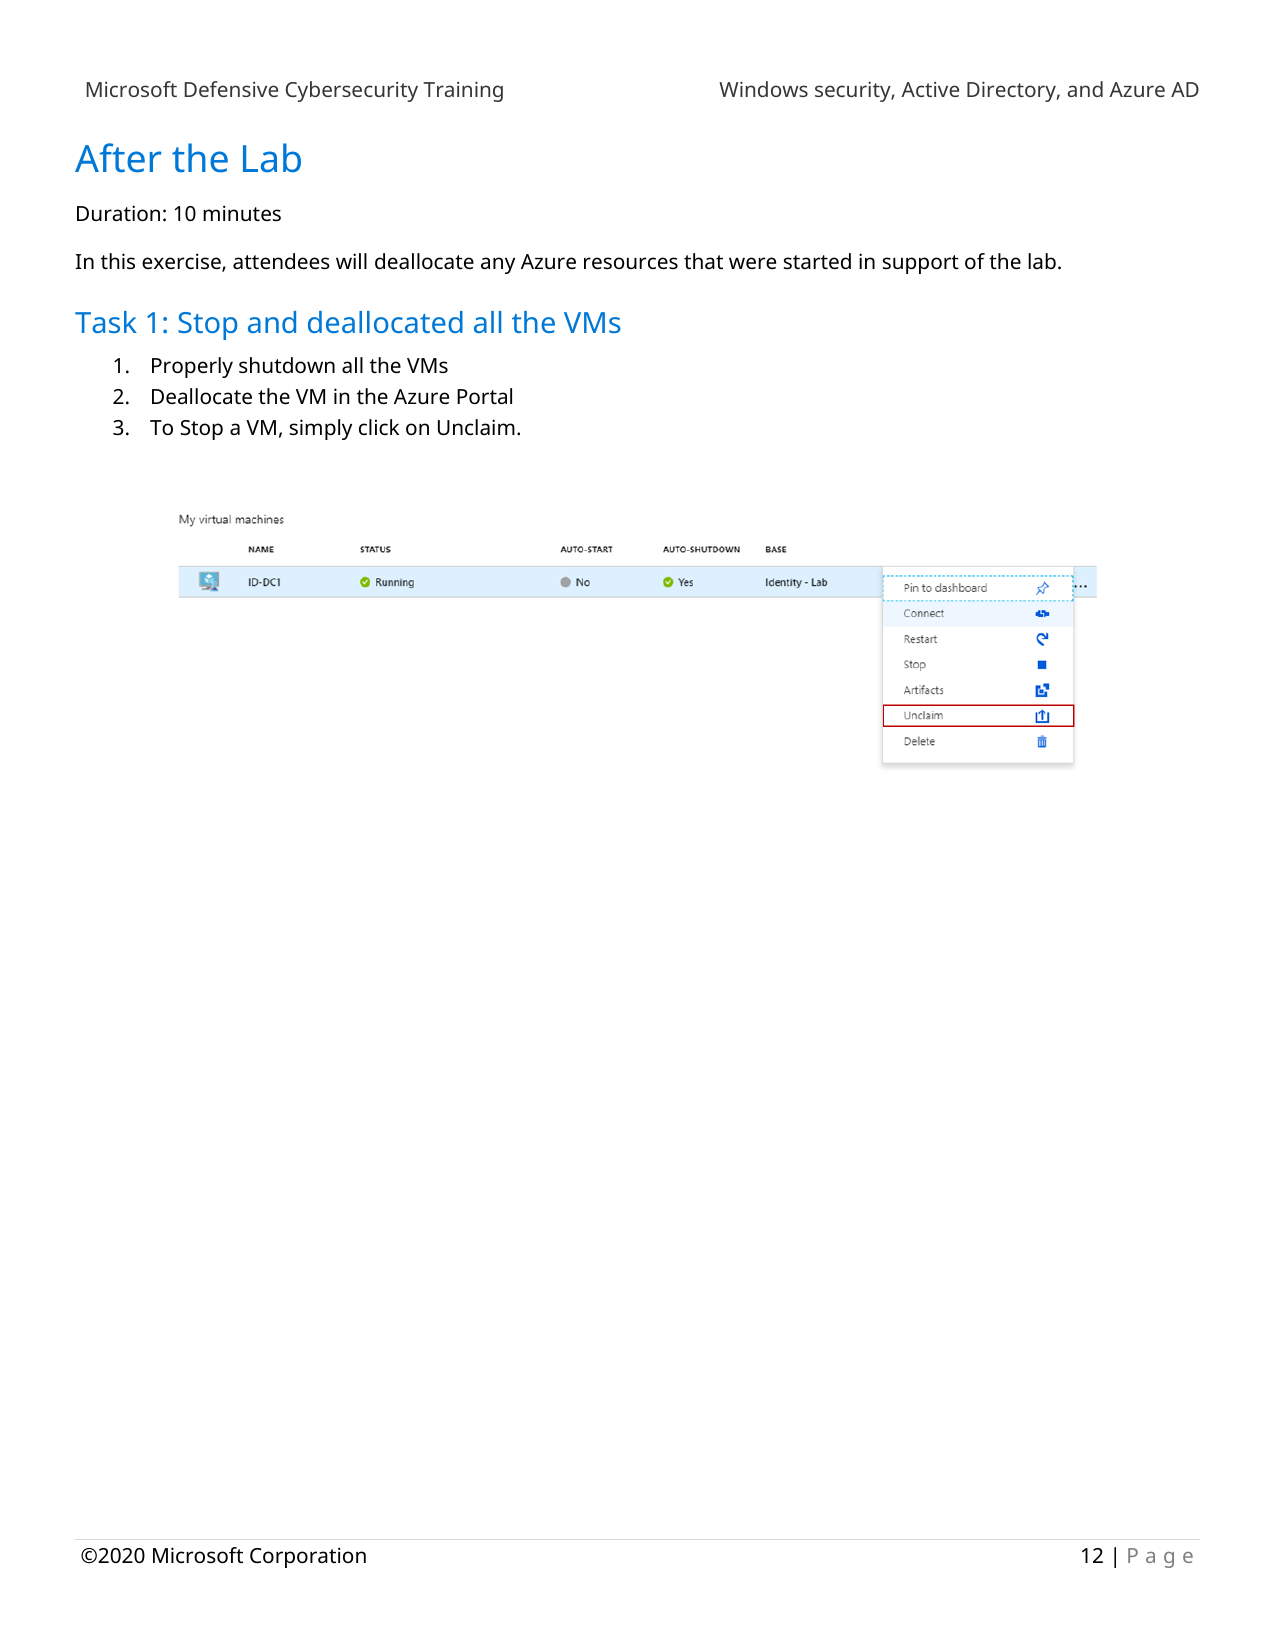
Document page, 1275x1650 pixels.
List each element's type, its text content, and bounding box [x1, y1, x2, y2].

subtitle After the Lab [75, 132, 1200, 183]
text In this exercise, attendees will deallocate any Azure resources that were started in support of the lab. [75, 247, 1200, 275]
list To Stop a VM, simply click on Unclaim. [112, 413, 1200, 441]
list Properly shutdown all the VMs [112, 351, 1200, 380]
subtitle Task 1: Stop and deallocated all the VMs [75, 302, 1200, 342]
list Deallocate the VM in the Azure Portal [112, 382, 1200, 411]
text Duration: 10 minutes [75, 199, 1200, 228]
picture [164, 507, 1111, 777]
